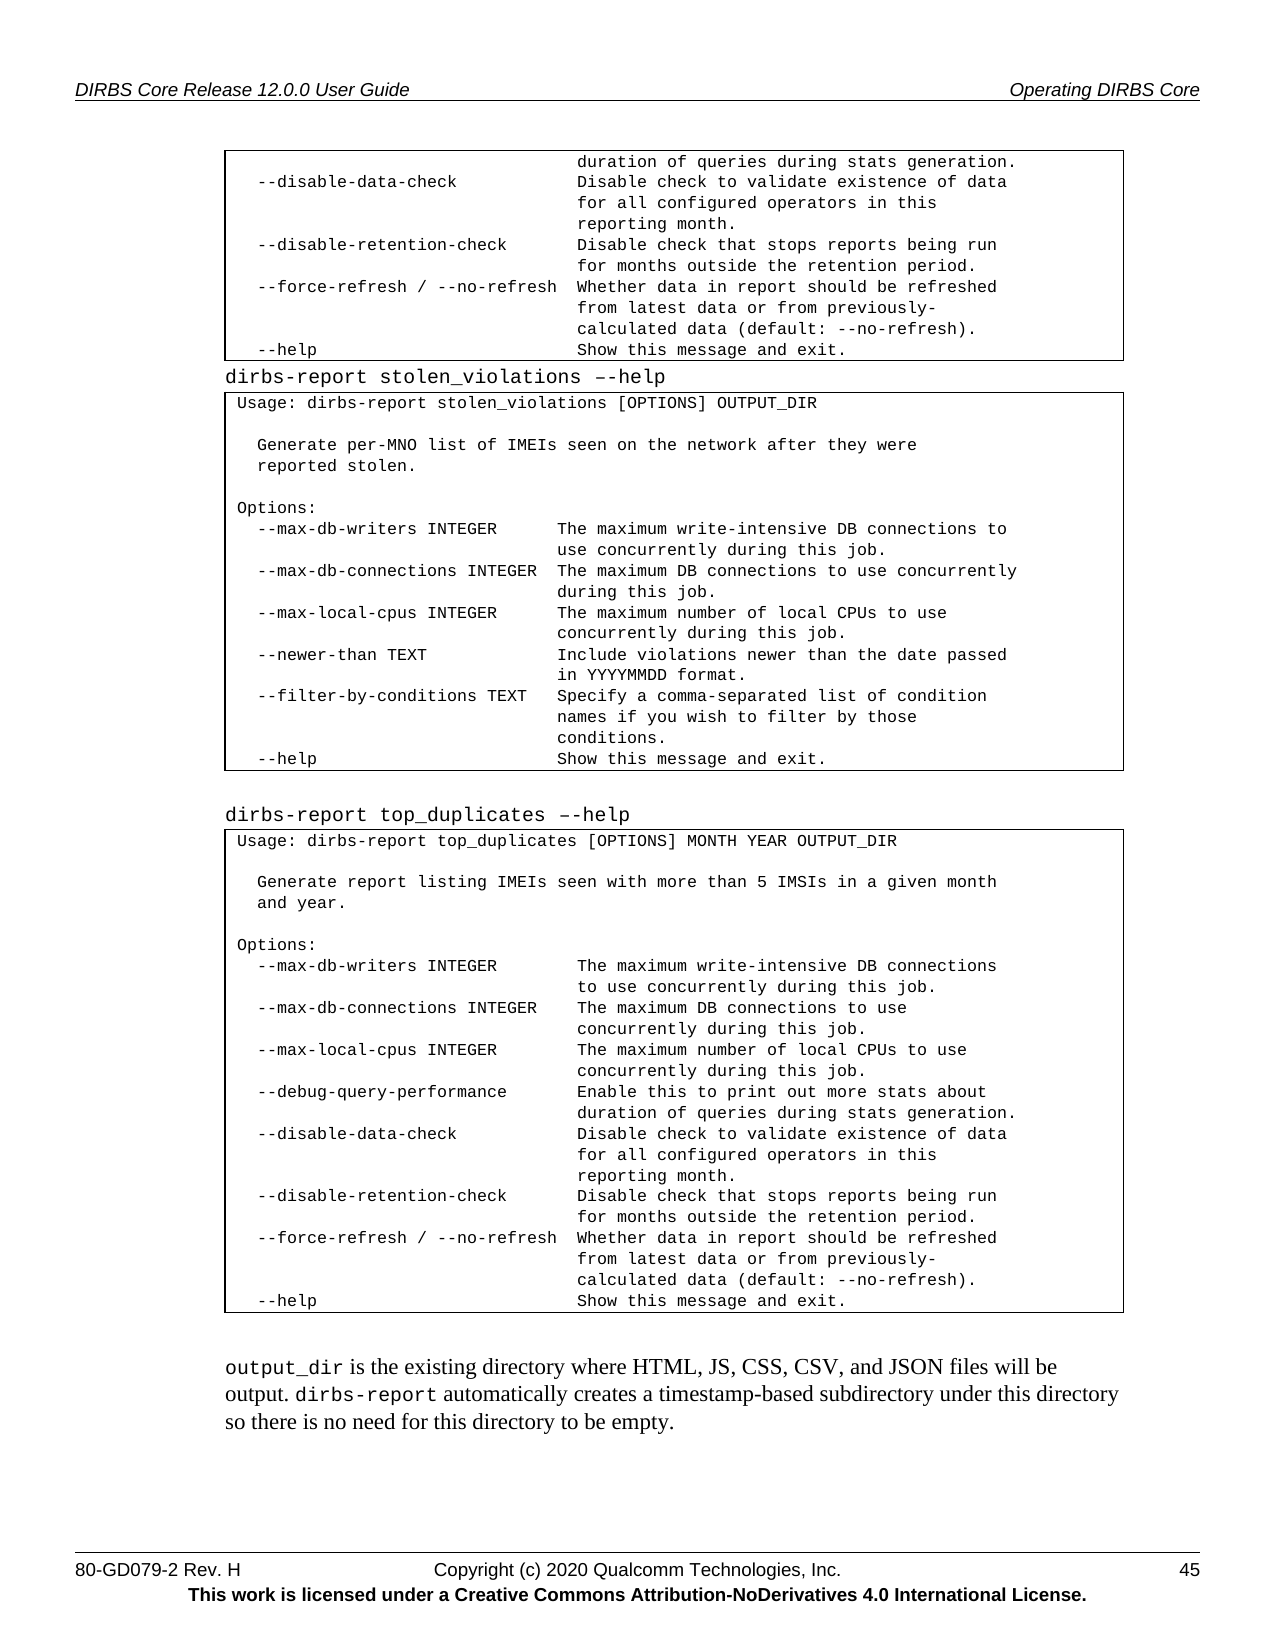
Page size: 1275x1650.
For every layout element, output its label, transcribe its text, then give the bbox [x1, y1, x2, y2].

text output_dir is the existing directory where HTML, JS, CSS, CSV, and JSON files will be output. dirbs-report automatically creates a timestamp-based subdirectory under this directory so there is no need for this directory to be empty. [225, 1353, 1125, 1434]
text dirbs-report top_duplicates –-help [225, 801, 1125, 827]
text dirbs-report stolen_violations –-help [225, 363, 1125, 389]
table_header Usage: dirbs-report stolen_violations [OPTIONS] OUTPUT_DIR Generate per-MNO list of IMEIs seen on the network after they were reported stolen. Options: --max-db-writers INTEGER The maximum write-intensive DB connections to use concurrently during this job. --max-db-connections INTEGER The maximum DB connections to use concurrently during this job. --max-local-cpus INTEGER The maximum number of local CPUs to use concurrently during this job. --newer-than TEXT Include violations newer than the date passed in YYYYMMDD format. --filter-by-conditions TEXT Specify a comma-separated list of condition names if you wish to filter by those conditions. --help Show this message and exit. [226, 393, 1123, 769]
